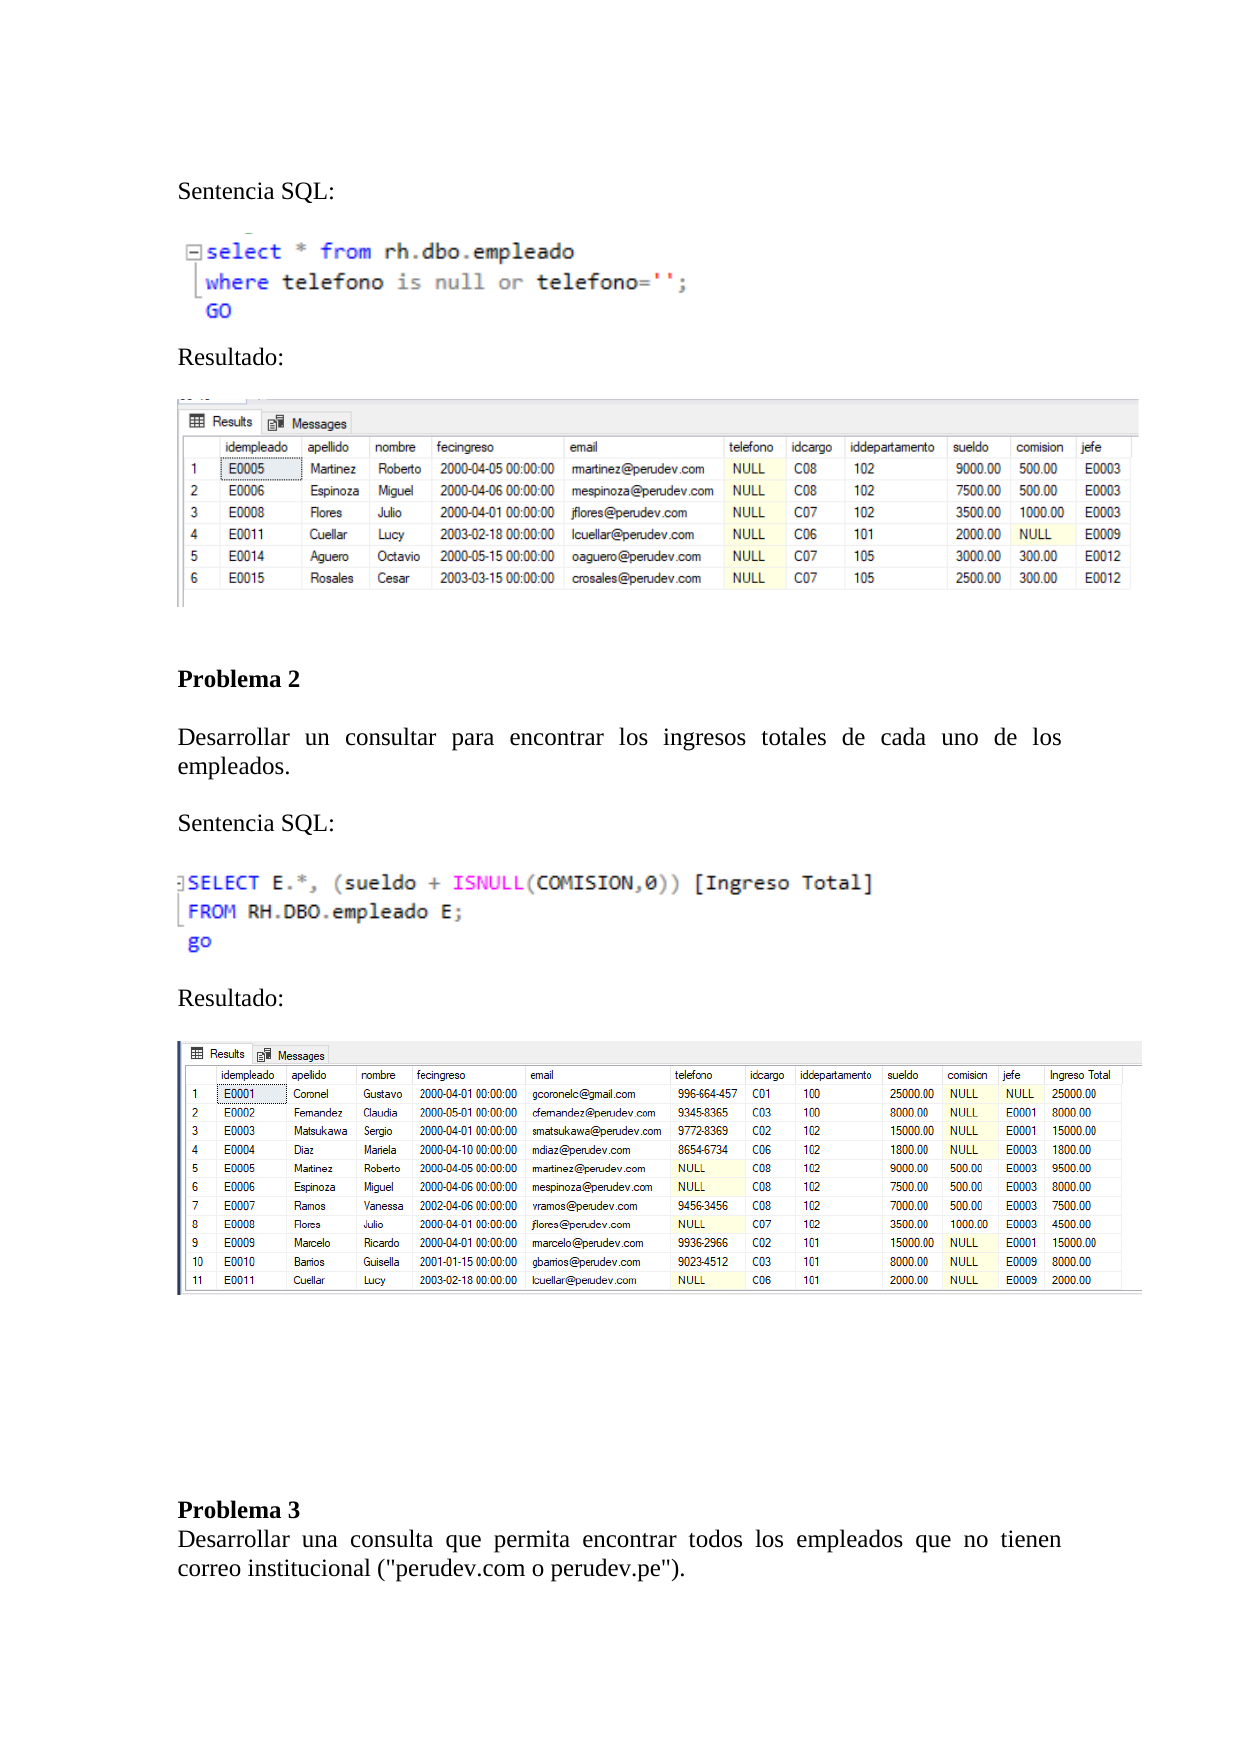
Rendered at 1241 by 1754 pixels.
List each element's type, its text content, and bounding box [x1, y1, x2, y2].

picture [177, 1041, 1142, 1295]
picture [177, 399, 1139, 607]
text Desarrollar una consulta que permita encontrar todos los empleados que no tienen correo institucional ("perudev.com o perudev.pe"). [177, 1524, 1063, 1582]
text Problema 3 [177, 1495, 1063, 1524]
picture [177, 865, 877, 955]
picture [177, 233, 696, 342]
text Sentencia SQL: [177, 808, 1063, 837]
text Problema 2 [177, 664, 1063, 693]
text Resultado: [177, 983, 1063, 1012]
text Desarrollar un consultar para encontrar los ingresos totales de cada uno de los empleados. [177, 722, 1063, 779]
text Sentencia SQL: [177, 176, 1063, 205]
text Resultado: [177, 342, 1063, 370]
